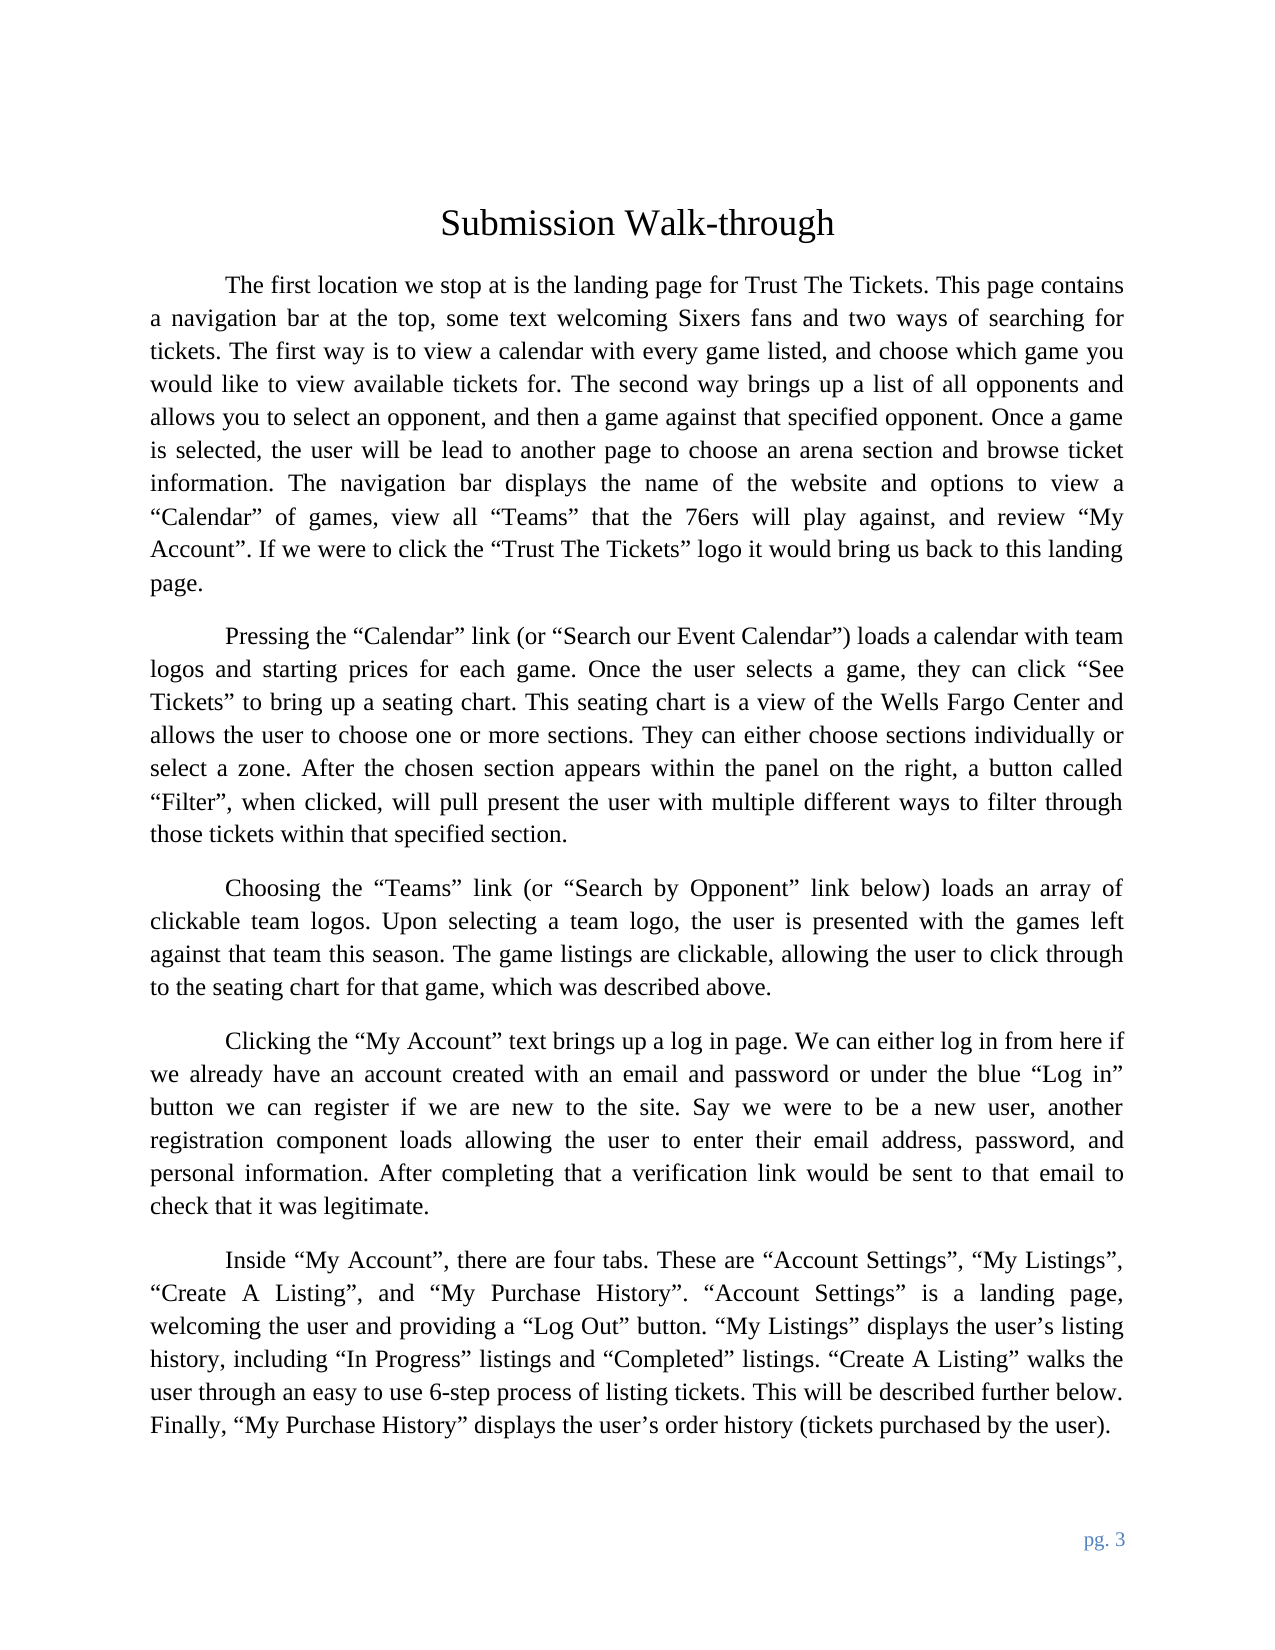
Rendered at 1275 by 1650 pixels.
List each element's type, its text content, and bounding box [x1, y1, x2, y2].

text Choosing the “Teams” link (or “Search by Opponent” link below) loads an array of clickable team logos. Upon selecting a team logo, the user is presented with the games left against that team this season. The game listings are clickable, allowing the user to click through to the seating chart for that game, which was described above. [150, 873, 1125, 1001]
text Pressing the “Calendar” link (or “Search our Event Calendar”) loads a calendar with team logos and starting prices for each game. Once the user selects a game, they can click “See Tickets” to bring up a seating chart. This seating chart is a view of the Wells Fargo Center and allows the user to choose one or more sections. They can either choose sections individually or select a zone. After the chosen section appears within the panel on the right, a button called “Filter”, when clicked, will pull present the user with multiple different ways to filter through those tickets within that specified section. [150, 621, 1125, 848]
text Clicking the “My Account” text brings up a log in page. We can either log in from here if we already have an account created with an email and password or under the blue “Log in” button we can register if we are new to the site. Say we were to be a new user, another registration component loads allowing the user to enter their email address, password, and personal information. After completing that a verification link would be sent to that email to check that it was legitimate. [150, 1026, 1125, 1220]
text Inside “My Account”, there are four tabs. These are “Account Settings”, “My Listings”, “Create A Listing”, and “My Purchase History”. “Account Settings” is a landing page, welcoming the user and providing a “Log Out” button. “My Listings” displays the user’s listing history, including “In Progress” listings and “Completed” listings. “Create A Listing” walks the user through an easy to use 6-step process of listing tickets. This will be described further below. Finally, “My Purchase History” displays the user’s order history (tickets purchased by the user). [150, 1245, 1125, 1439]
text The first location we stop at is the landing page for Trust The Tickets. This page contains a navigation bar at the top, some text welcoming Sixers fans and two ways of searching for tickets. The first way is to view a calendar with every game listed, and choose which game you would like to view available tickets for. The second way brings up a list of all opponents and allows you to select an opponent, and then a game against that specified opponent. Once a game is selected, the user will be lead to another page to choose an arena section and browse ticket information. The navigation bar displays the name of the website and options to view a “Calendar” of games, view all “Teams” that the 76ers will play against, and review “My Account”. If we were to click the “Trust The Tickets” logo it would bring us back to this landing page. [150, 270, 1125, 596]
subtitle Submission Walk-through [150, 200, 1125, 243]
